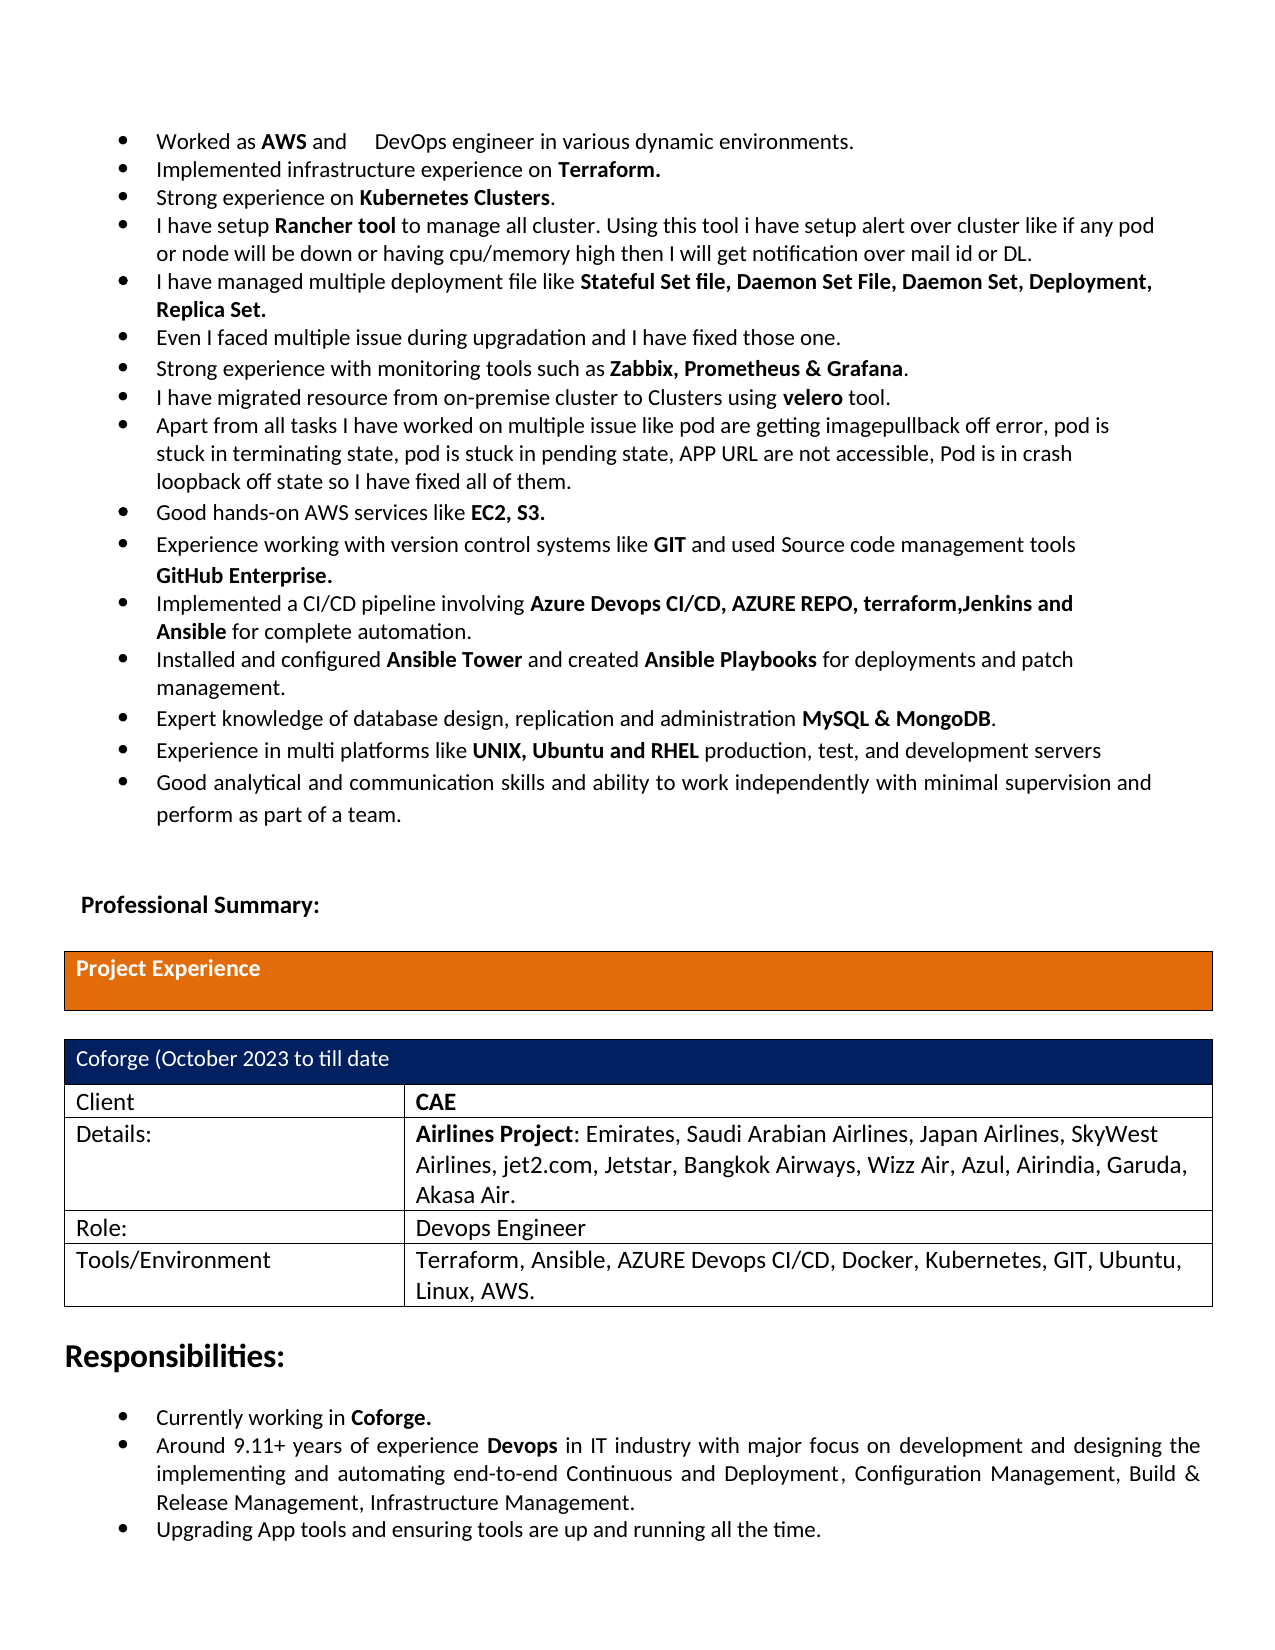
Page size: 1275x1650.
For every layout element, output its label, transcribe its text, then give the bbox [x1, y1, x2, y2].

list Strong experience on Kubernetes Clusters. [119, 183, 1201, 211]
list Experience working with version control systems like GIT and used Source code management tools [119, 527, 1212, 558]
list Expert knowledge of database design, replication and administration MySQL & MongoDB. [119, 701, 1212, 733]
list I have migrated resource from on-premise cluster to Clusters using velero tool. [119, 383, 1158, 411]
table_cell CAE [405, 1085, 1212, 1117]
list I have setup Rancher tool to manage all cluster. Using this tool i have setup alert over cluster like if any pod or node will be down or having cpu/memory high then I will get notification over mail id or DL. [119, 211, 1158, 267]
list I have managed multiple deployment file like Stateful Set file, Daemon Set File, Daemon Set, Deployment, Replica Set. [119, 267, 1158, 323]
list Even I faced multiple issue during upgradation and I have fixed those one. [119, 323, 1158, 351]
list Experience in multi platforms like UNIX, Ubuntu and RHEL production, test, and development servers [119, 733, 1212, 765]
table_cell Tools/Environment [65, 1244, 404, 1306]
list Implemented a CI/CD pipeline involving Azure Devops CI/CD, AZURE REPO, terraform,Jenkins and Ansible for complete automation. [119, 589, 1114, 645]
list Good analytical and communication skills and ability to work independently with minimal supervision and perform as part of a team. [119, 765, 1212, 828]
list Good hands-on AWS services like EC2, S3. [119, 495, 1212, 527]
table_header Project Experience [65, 952, 1212, 1010]
table_cell Devops Engineer [405, 1211, 1212, 1243]
list Currently working in Coforge. [119, 1403, 1201, 1432]
table_header Coforge (October 2023 to till date [65, 1040, 1212, 1084]
list Apart from all tasks I have worked on multiple issue like pod are getting imagepullback off error, pod is stuck in terminating state, pod is stuck in pending state, APP URL are not accessible, Pod is in crash loopback off state so I have fixed all of them. [119, 411, 1158, 495]
list Around 9.11+ years of experience Devops in IT industry with major focus on development and designing the implementing and automating end-to-end Continuous and Deployment, Configuration Management, Build & Release Management, Infrastructure Management. [119, 1432, 1201, 1516]
list Installed and configured Ansible Tower and created Ansible Playbooks for deployments and patch management. [119, 645, 1158, 701]
text Responsibilities: [64, 1335, 1201, 1376]
list Upgrading App tools and ensuring tools are up and running all the time. [119, 1516, 1212, 1544]
list Worked as AWS and DevOps engineer in various dynamic environments. [119, 127, 1201, 155]
list Implemented infrastructure experience on Terraform. [119, 155, 1114, 183]
table_cell Airlines Project: Emirates, Saudi Arabian Airlines, Japan Airlines, SkyWest Airlines, jet2.com, Jetstar, Bangkok Airways, Wizz Air, Azul, Airindia, Garuda, Akasa Air. [405, 1118, 1212, 1210]
table_cell Details: [65, 1118, 404, 1210]
table_cell Client [65, 1085, 404, 1117]
list Strong experience with monitoring tools such as Zabbix, Prometheus & Grafana. [119, 351, 1212, 383]
table_cell Terraform, Ansible, AZURE Devops CI/CD, Docker, Kubernetes, GIT, Ubuntu, Linux, AWS. [405, 1244, 1212, 1306]
subtitle GitHub Enterprise. [156, 559, 1212, 589]
table_cell Role: [65, 1211, 404, 1243]
subtitle Professional Summary: [81, 889, 1212, 920]
